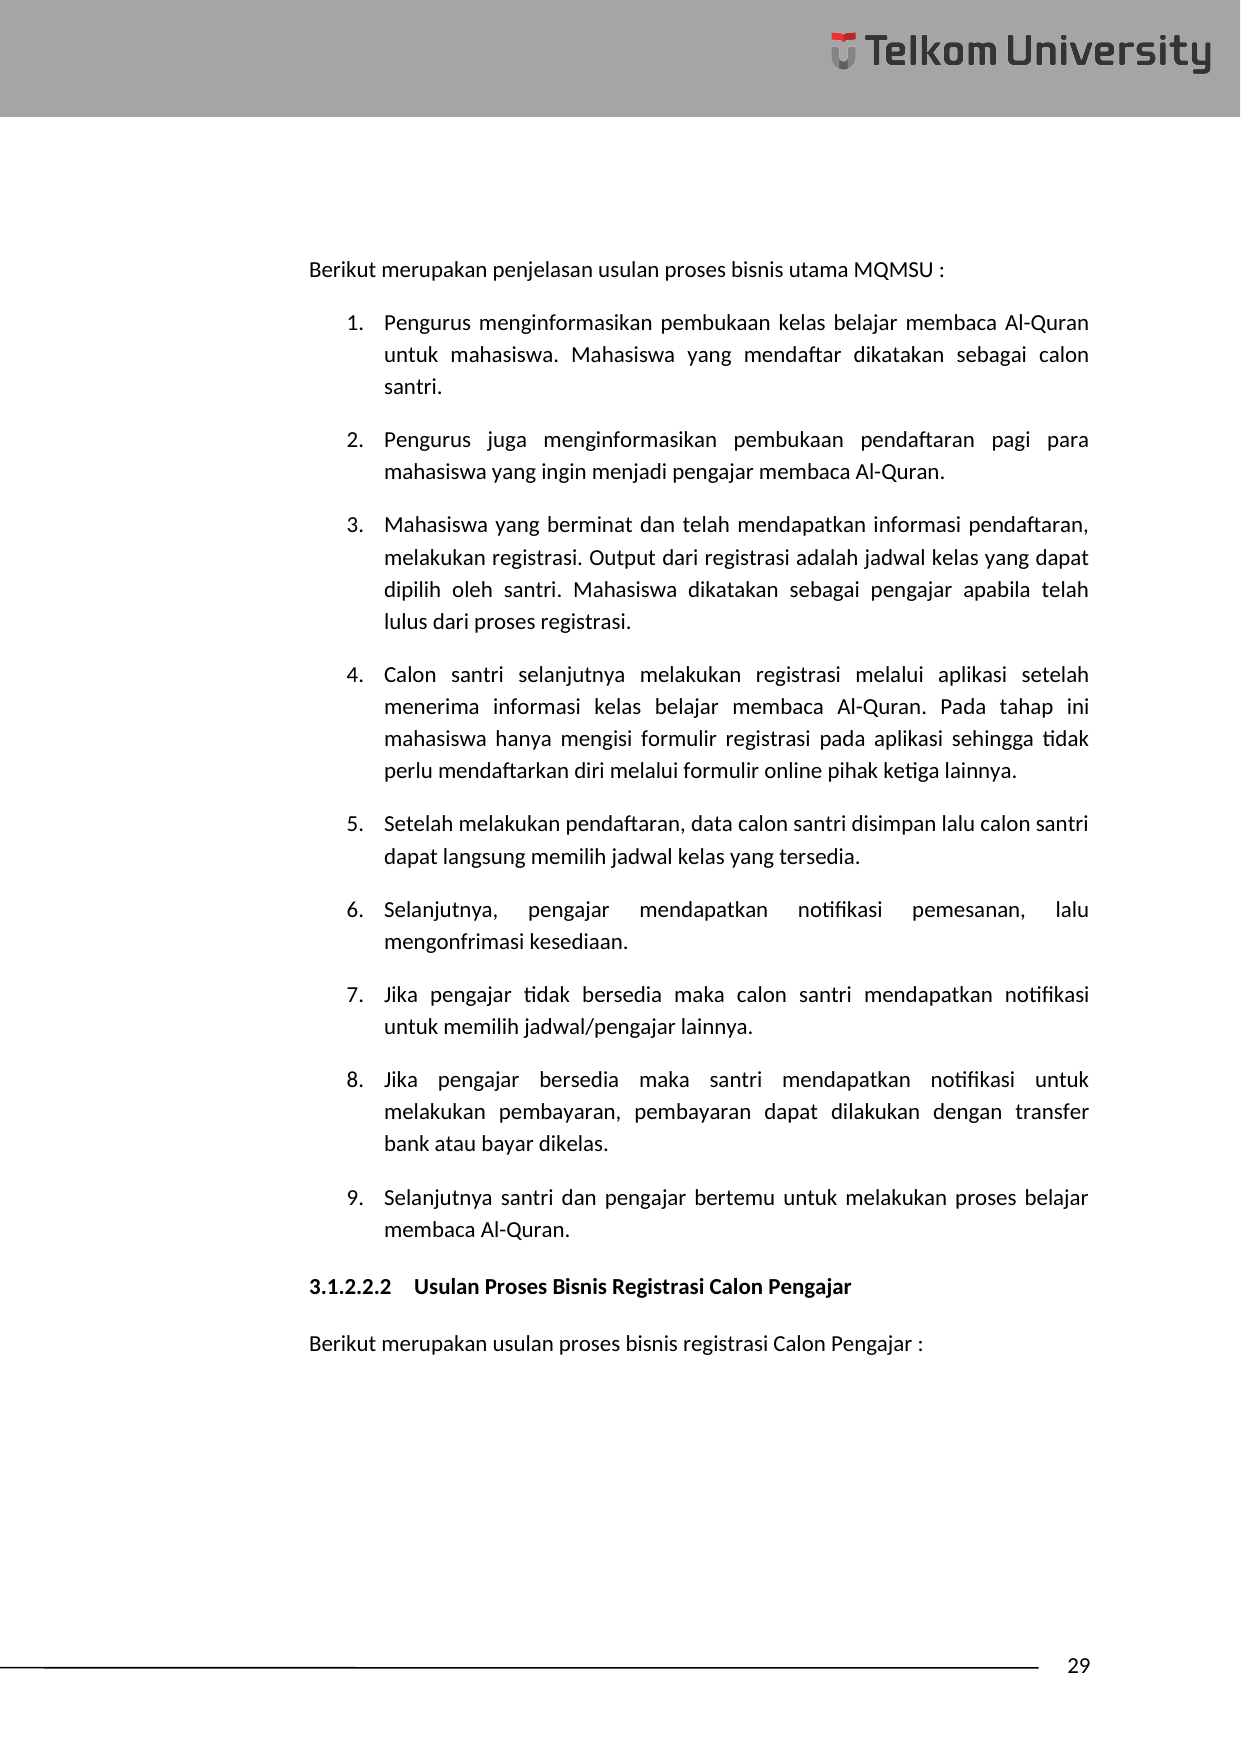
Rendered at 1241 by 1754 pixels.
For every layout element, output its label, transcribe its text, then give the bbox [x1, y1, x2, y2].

text Berikut merupakan usulan proses bisnis registrasi Calon Pengajar : [309, 1329, 1090, 1357]
list Jika pengajar bersedia maka santri mendapatkan notifikasi untuk melakukan pembayaran, pembayaran dapat dilakukan dengan transfer bank atau bayar dikelas. [346, 1065, 1090, 1158]
list Setelah melakukan pendaftaran, data calon santri disimpan lalu calon santri dapat langsung memilih jadwal kelas yang tersedia. [346, 809, 1090, 870]
list Pengurus juga menginformasikan pembukaan pendaftaran pagi para mahasiswa yang ingin menjadi pengajar membaca Al-Quran. [346, 425, 1090, 485]
list Mahasiswa yang berminat dan telah mendapatkan informasi pendaftaran, melakukan registrasi. Output dari registrasi adalah jadwal kelas yang dapat dipilih oleh santri. Mahasiswa dikatakan sebagai pengajar apabila telah lulus dari proses registrasi. [346, 510, 1090, 635]
picture [831, 32, 1211, 74]
text Berikut merupakan penjelasan usulan proses bisnis utama MQMSU : [309, 255, 1090, 283]
list Calon santri selanjutnya melakukan registrasi melalui aplikasi setelah menerima informasi kelas belajar membaca Al-Quran. Pada tahap ini mahasiswa hanya mengisi formulir registrasi pada aplikasi sehingga tidak perlu mendaftarkan diri melalui formulir online pihak ketiga lainnya. [346, 660, 1090, 784]
list Selanjutnya, pengajar mendapatkan notifikasi pemesanan, lalu mengonfrimasi kesediaan. [346, 895, 1090, 955]
list Selanjutnya santri dan pengajar bertemu untuk melakukan proses belajar membaca Al-Quran. [346, 1183, 1090, 1243]
list Pengurus menginformasikan pembukaan kelas belajar membaca Al-Quran untuk mahasiswa. Mahasiswa yang mendaftar dikatakan sebagai calon santri. [346, 308, 1090, 400]
list Jika pengajar tidak bersedia maka calon santri mendapatkan notifikasi untuk memilih jadwal/pengajar lainnya. [346, 980, 1090, 1040]
subtitle Usulan Proses Bisnis Registrasi Calon Pengajar [309, 1272, 1090, 1300]
